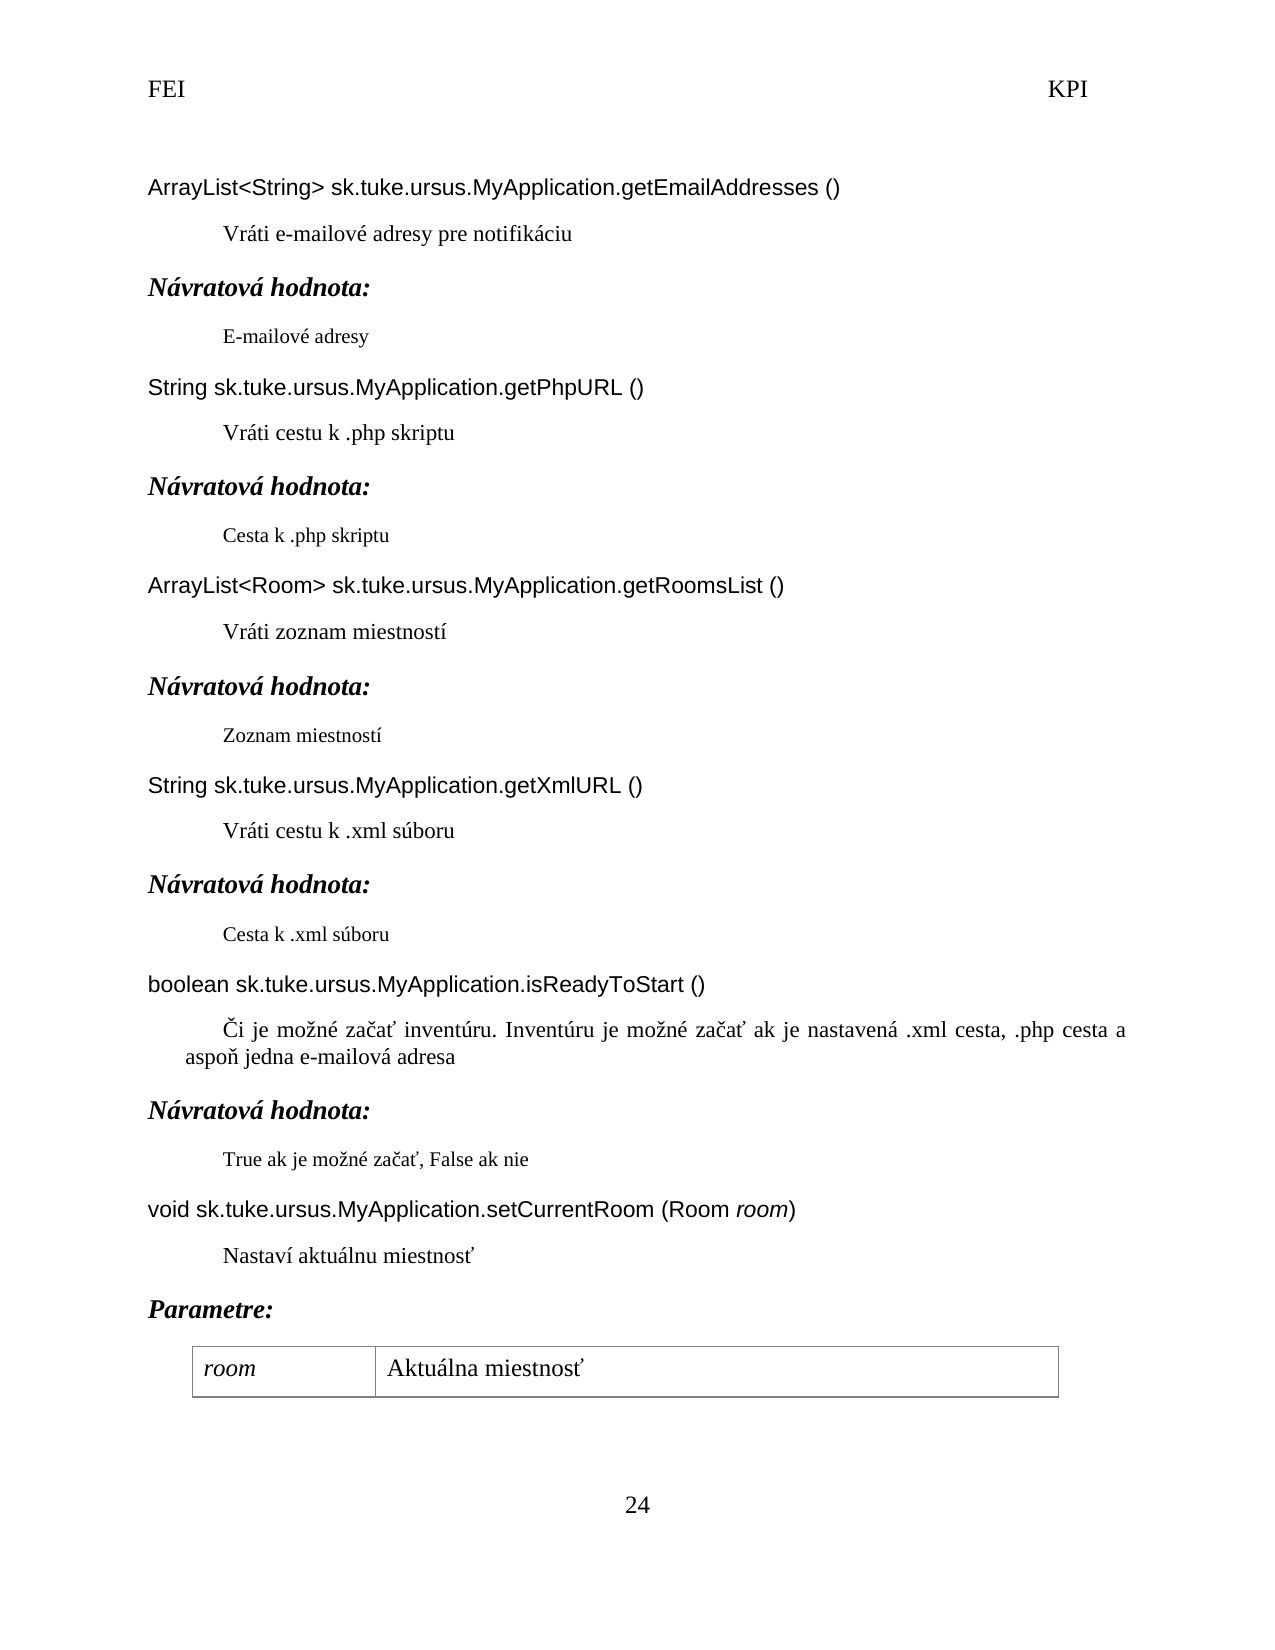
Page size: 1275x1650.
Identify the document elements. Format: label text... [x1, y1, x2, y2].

subtitle Parametre: [148, 1293, 1127, 1324]
subtitle Návratová hodnota: [148, 669, 1127, 701]
subtitle String sk.tuke.ursus.MyApplication.getPhpURL () [148, 373, 1127, 400]
text True ak je možné začať, False ak nie [223, 1147, 1127, 1171]
subtitle Návratová hodnota: [148, 1094, 1127, 1125]
table_header Aktuálna miestnosť [376, 1347, 1058, 1396]
text Vráti cestu k .php skriptu [185, 419, 1127, 446]
table_header room [193, 1347, 375, 1396]
text E-mailové adresy [223, 324, 1127, 348]
text Vráti e-mailové adresy pre notifikáciu [185, 220, 1127, 246]
subtitle boolean sk.tuke.ursus.MyApplication.isReadyToStart () [148, 971, 1127, 997]
text Cesta k .xml súboru [223, 922, 1127, 946]
subtitle String sk.tuke.ursus.MyApplication.getXmlURL () [148, 772, 1127, 798]
subtitle Návratová hodnota: [148, 471, 1127, 502]
subtitle void sk.tuke.ursus.MyApplication.setCurrentRoom (Room room) [148, 1196, 1127, 1222]
text Nastaví aktuálnu miestnosť [185, 1242, 1127, 1268]
text Vráti zoznam miestností [185, 618, 1127, 644]
subtitle Návratová hodnota: [148, 271, 1127, 303]
text Či je možné začať inventúru. Inventúru je možné začať ak je nastavená .xml cesta, .php cesta a aspoň jedna e-mailová adresa [185, 1016, 1127, 1069]
subtitle Návratová hodnota: [148, 869, 1127, 900]
text Zoznam miestností [223, 722, 1127, 747]
text Vráti cestu k .xml súboru [185, 817, 1127, 844]
subtitle ArrayList<String> sk.tuke.ursus.MyApplication.getEmailAddresses () [148, 174, 1127, 201]
subtitle ArrayList<Room> sk.tuke.ursus.MyApplication.getRoomsList () [148, 572, 1127, 599]
text Cesta k .php skriptu [223, 523, 1127, 547]
